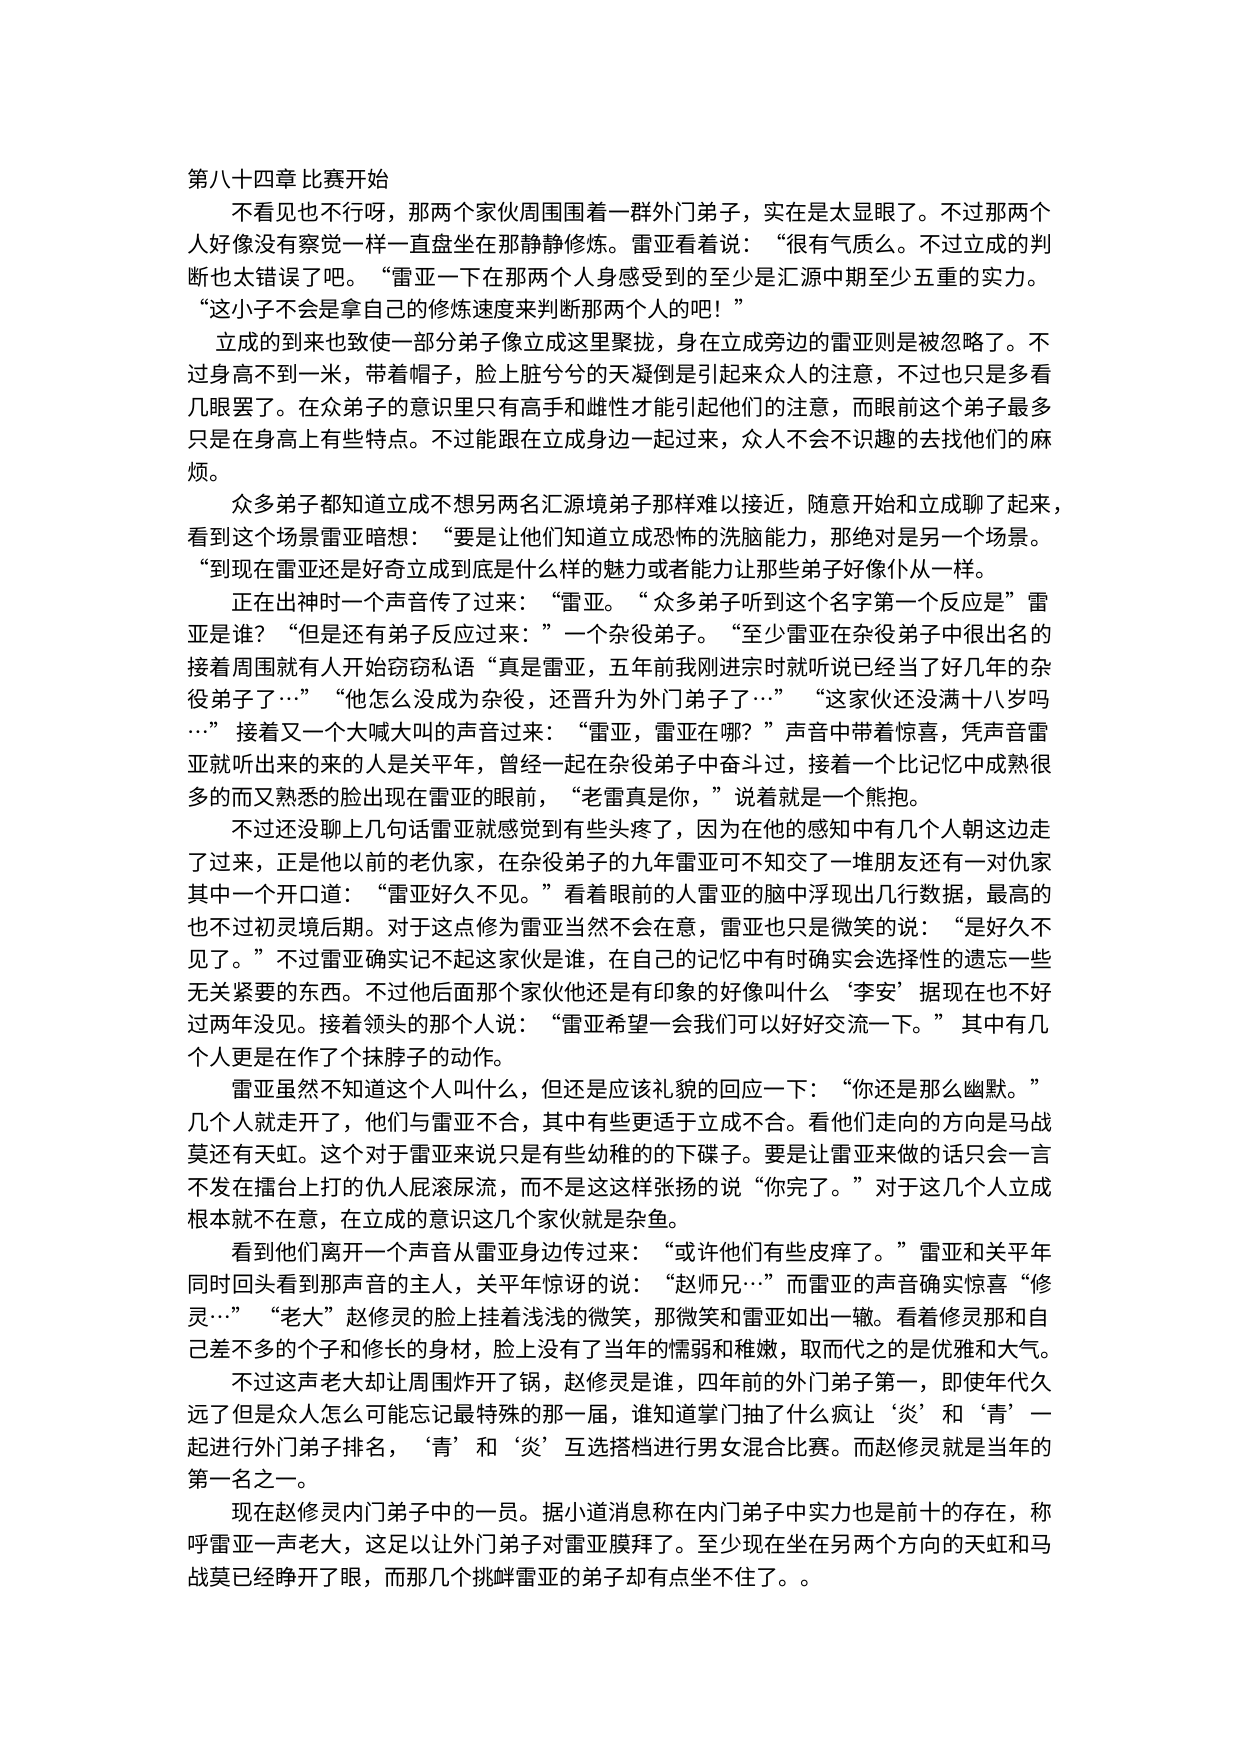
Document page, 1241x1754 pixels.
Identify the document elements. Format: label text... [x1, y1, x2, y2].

text 正在出神时一个声音传了过来：“雷亚。“ 众多弟子听到这个名字第一个反应是”雷亚是谁？“但是还有弟子反应过来：”一个杂役弟子。“至少雷亚在杂役弟子中很出名的。接着周围就有人开始窃窃私语“真是雷亚，五年前我刚进宗时就听说已经当了好几年的杂役弟子了…”“他怎么没成为杂役，还晋升为外门弟子了…” “这家伙还没满十八岁吗…” 接着又一个大喊大叫的声音过来：“雷亚，雷亚在哪？”声音中带着惊喜，凭声音雷亚就听出来的来的人是关平年，曾经一起在杂役弟子中奋斗过，接着一个比记忆中成熟很多的而又熟悉的脸出现在雷亚的眼前，“老雷真是你，”说着就是一个熊抱。 [187, 584, 1053, 812]
text 立成的到来也致使一部分弟子像立成这里聚拢，身在立成旁边的雷亚则是被忽略了。不过身高不到一米，带着帽子，脸上脏兮兮的天凝倒是引起来众人的注意，不过也只是多看几眼罢了。在众弟子的意识里只有高手和雌性才能引起他们的注意，而眼前这个弟子最多只是在身高上有些特点。不过能跟在立成身边一起过来，众人不会不识趣的去找他们的麻烦。 [187, 324, 1053, 487]
text 不过还没聊上几句话雷亚就感觉到有些头疼了，因为在他的感知中有几个人朝这边走了过来，正是他以前的老仇家，在杂役弟子的九年雷亚可不知交了一堆朋友还有一对仇家。其中一个开口道：“雷亚好久不见。”看着眼前的人雷亚的脑中浮现出几行数据，最高的也不过初灵境后期。对于这点修为雷亚当然不会在意，雷亚也只是微笑的说：“是好久不见了。”不过雷亚确实记不起这家伙是谁，在自己的记忆中有时确实会选择性的遗忘一些无关紧要的东西。不过他后面那个家伙他还是有印象的好像叫什么‘李安’据现在也不好过两年没见。接着领头的那个人说：“雷亚希望一会我们可以好好交流一下。” 其中有几个人更是在作了个抹脖子的动作。 [187, 812, 1053, 1072]
text 不过这声老大却让周围炸开了锅，赵修灵是谁，四年前的外门弟子第一，即使年代久远了但是众人怎么可能忘记最特殊的那一届，谁知道掌门抽了什么疯让‘炎’和‘青’一起进行外门弟子排名，‘青’和‘炎’互选搭档进行男女混合比赛。而赵修灵就是当年的第一名之一。 [187, 1364, 1053, 1494]
text 不看见也不行呀，那两个家伙周围围着一群外门弟子，实在是太显眼了。不过那两个人好像没有察觉一样一直盘坐在那静静修炼。雷亚看着说：“很有气质么。不过立成的判断也太错误了吧。“雷亚一下在那两个人身感受到的至少是汇源中期至少五重的实力。“这小子不会是拿自己的修炼速度来判断那两个人的吧！” [187, 194, 1053, 324]
text 现在赵修灵内门弟子中的一员。据小道消息称在内门弟子中实力也是前十的存在，称呼雷亚一声老大，这足以让外门弟子对雷亚膜拜了。至少现在坐在另两个方向的天虹和马战莫已经睁开了眼，而那几个挑衅雷亚的弟子却有点坐不住了。。 [187, 1494, 1053, 1592]
text 雷亚虽然不知道这个人叫什么，但还是应该礼貌的回应一下：“你还是那么幽默。”几个人就走开了，他们与雷亚不合，其中有些更适于立成不合。看他们走向的方向是马战莫还有天虹。这个对于雷亚来说只是有些幼稚的的下碟子。要是让雷亚来做的话只会一言不发在擂台上打的仇人屁滚尿流，而不是这这样张扬的说“你完了。”对于这几个人立成根本就不在意，在立成的意识这几个家伙就是杂鱼。 [187, 1072, 1053, 1234]
text 众多弟子都知道立成不想另两名汇源境弟子那样难以接近，随意开始和立成聊了起来，看到这个场景雷亚暗想：“要是让他们知道立成恐怖的洗脑能力，那绝对是另一个场景。“到现在雷亚还是好奇立成到底是什么样的魅力或者能力让那些弟子好像仆从一样。 [187, 487, 1053, 584]
text 看到他们离开一个声音从雷亚身边传过来：“或许他们有些皮痒了。”雷亚和关平年同时回头看到那声音的主人，关平年惊讶的说：“赵师兄…”而雷亚的声音确实惊喜“修灵…” “老大”赵修灵的脸上挂着浅浅的微笑，那微笑和雷亚如出一辙。看着修灵那和自己差不多的个子和修长的身材，脸上没有了当年的懦弱和稚嫩，取而代之的是优雅和大气。 [187, 1234, 1053, 1364]
text 第八十四章 比赛开始 [187, 162, 1053, 194]
